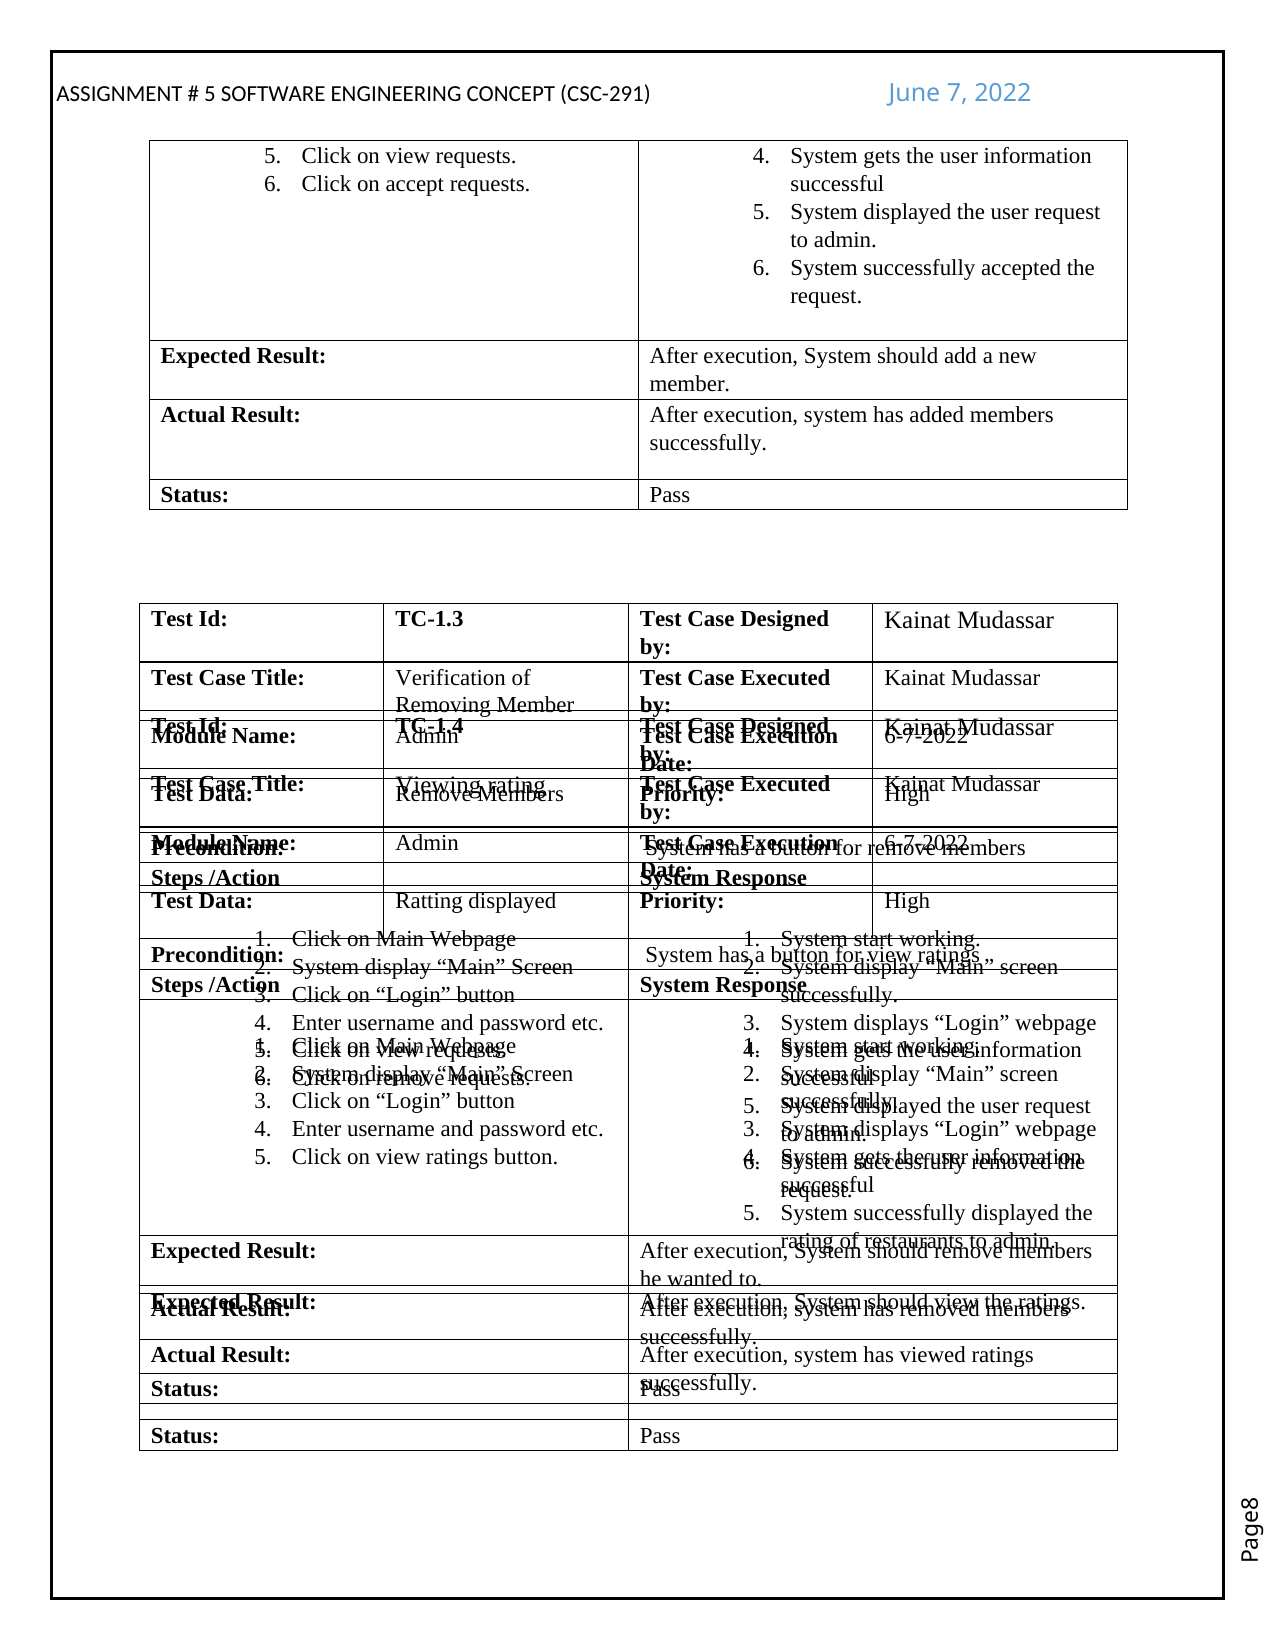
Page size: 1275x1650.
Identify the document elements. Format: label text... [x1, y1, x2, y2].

table_header TC-1.3 [384, 604, 628, 661]
table_header Kainat Mudassar [873, 711, 1117, 768]
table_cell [150, 141, 638, 340]
table_cell After execution, System should add a new member. [639, 341, 1127, 398]
table_cell Test Case Title: [140, 663, 383, 710]
table_cell Test Case Executed by: [629, 769, 872, 826]
table_cell Test Case Execution Date: [629, 828, 872, 884]
table_cell Kainat Mudassar [873, 663, 1117, 710]
table_cell Viewing rating [384, 769, 628, 826]
table_cell Pass [629, 1420, 1117, 1450]
table_cell Steps /Action [140, 970, 628, 999]
table_cell Pass [639, 480, 1127, 509]
table_cell Actual Result: [150, 400, 638, 479]
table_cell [639, 141, 1127, 340]
table_cell Priority: [629, 886, 872, 938]
table_header Test Case Designed by: [629, 711, 872, 768]
table_cell Test Case Title: [140, 769, 383, 826]
table_cell After execution, System should view the ratings. [629, 1286, 1117, 1339]
table_cell Module Name: [140, 828, 383, 884]
table_cell Admin [384, 828, 628, 884]
table_cell Verification of Removing Member [384, 663, 628, 710]
table_header Kainat Mudassar [873, 604, 1117, 661]
table_cell Expected Result: [150, 341, 638, 398]
table_cell Status: [150, 480, 638, 509]
table_cell Expected Result: [140, 1286, 628, 1339]
table_cell Test Case Executed by: [629, 663, 872, 710]
table_header Test Id: [140, 711, 383, 768]
table_cell Actual Result: [140, 1340, 628, 1419]
table_cell Precondition: [140, 939, 628, 969]
table_cell 6-7-2022 [873, 828, 1117, 884]
table_header Test Case Designed by: [629, 604, 872, 661]
table_cell Status: [140, 1420, 628, 1450]
table_cell Ratting displayed [384, 886, 628, 938]
table_cell After execution, system has viewed ratings successfully. [629, 1340, 1117, 1419]
table_cell System has a button for view ratings [629, 939, 1117, 969]
table_cell Click on Main Webpage System display “Main” Screen Click on “Login” button Enter username and password etc. Click on view ratings button. [140, 1000, 628, 1285]
table_cell After execution, system has added members successfully. [639, 400, 1127, 479]
table_header Test Id: [140, 604, 383, 661]
table_cell Kainat Mudassar [873, 769, 1117, 826]
table_header TC-1.4 [384, 711, 628, 768]
table_cell System Response [629, 970, 1117, 999]
table_cell Test Data: [140, 886, 383, 938]
table_cell System start working. System display “Main” screen successfully. System displays “Login” webpage System gets the user information successful System successfully displayed the rating of restaurants to admin. [629, 1000, 1117, 1285]
table_cell High [873, 886, 1117, 938]
